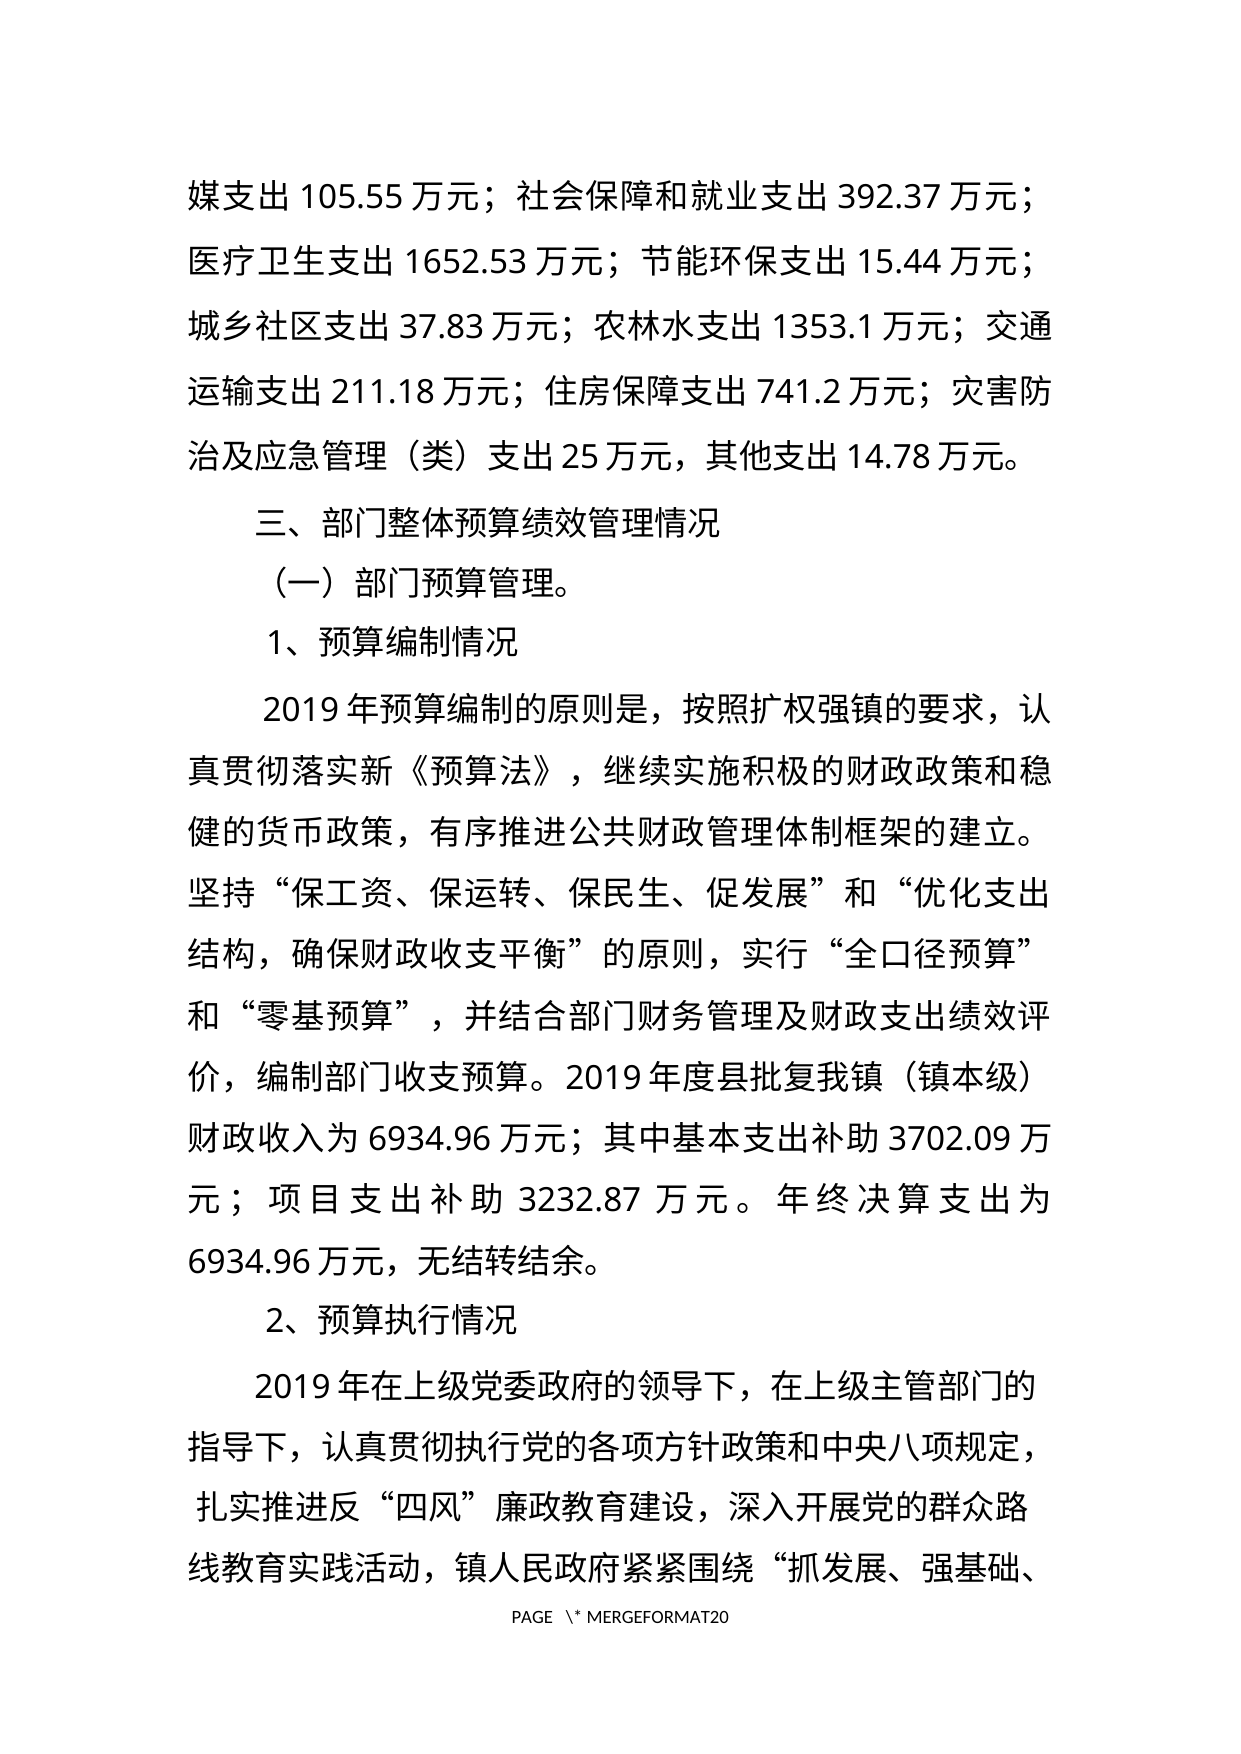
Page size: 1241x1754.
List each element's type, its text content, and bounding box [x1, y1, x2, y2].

text 三、部门整体预算绩效管理情况 [187, 487, 1053, 547]
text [187, 1350, 1053, 1592]
list 1、预算编制情况 [232, 608, 1053, 673]
text 2019年预算编制的原则是，按照扩权强镇的要求，认真贯彻落实新《预算法》，继续实施积极的财政政策和稳健的货币政策，有序推进公共财政管理体制框架的建立。坚持“保工资、保运转、保民生、促发展”和“优化支出结构，确保财政收支平衡”的原则，实行“全口径预算”和“零基预算”，并结合部门财务管理及财政支出绩效评价，编制部门收支预算。2019年度县批复我镇（镇本级）财政收入为6934.96万元；其中基本支出补助3702.09万元；项目支出补助3232.87万元。年终决算支出为6934.96万元，无结转结余。 [187, 673, 1053, 1285]
text （一）部门预算管理。 [187, 547, 1053, 608]
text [187, 162, 1053, 487]
text 2、预算执行情况 [232, 1285, 1053, 1350]
